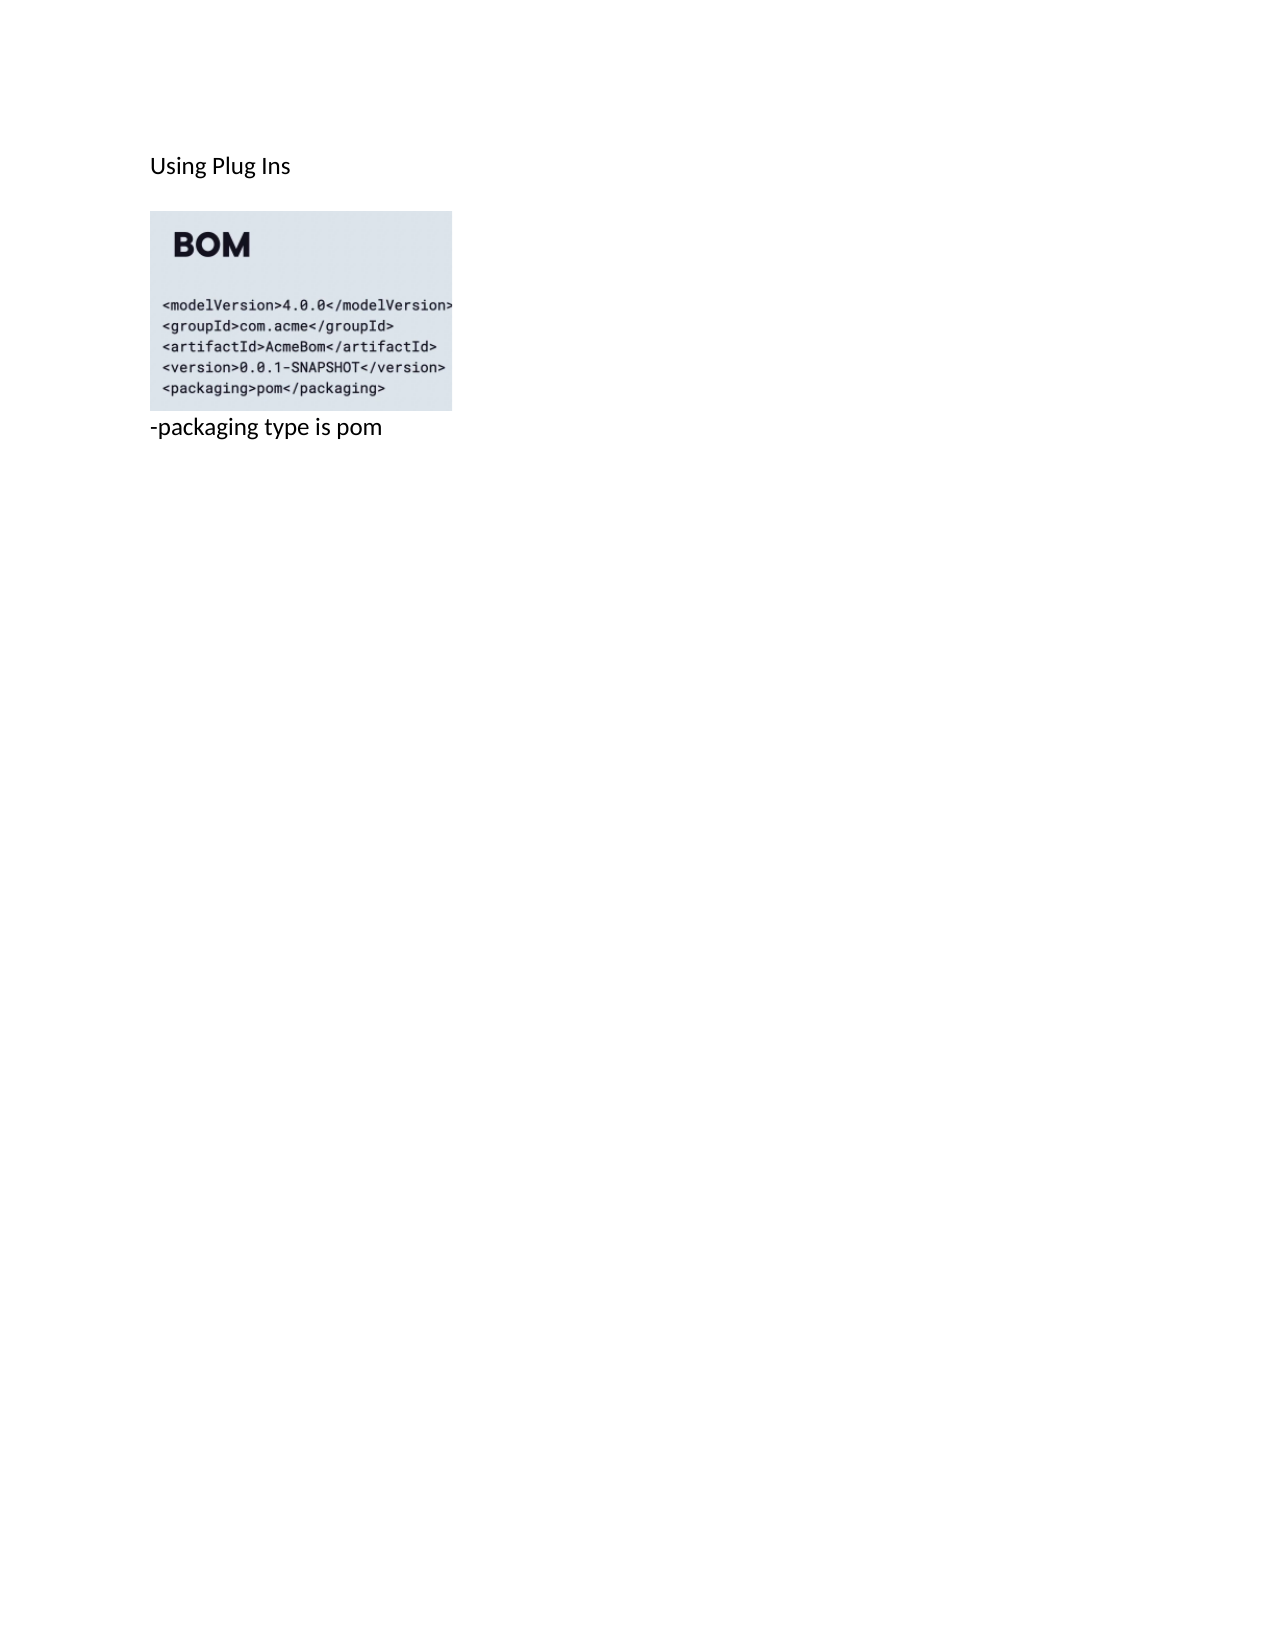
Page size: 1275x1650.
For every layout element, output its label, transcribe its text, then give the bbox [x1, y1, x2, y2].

text Using Plug Ins [150, 150, 1125, 181]
text -packaging type is pom [150, 411, 1125, 442]
picture [150, 211, 453, 411]
